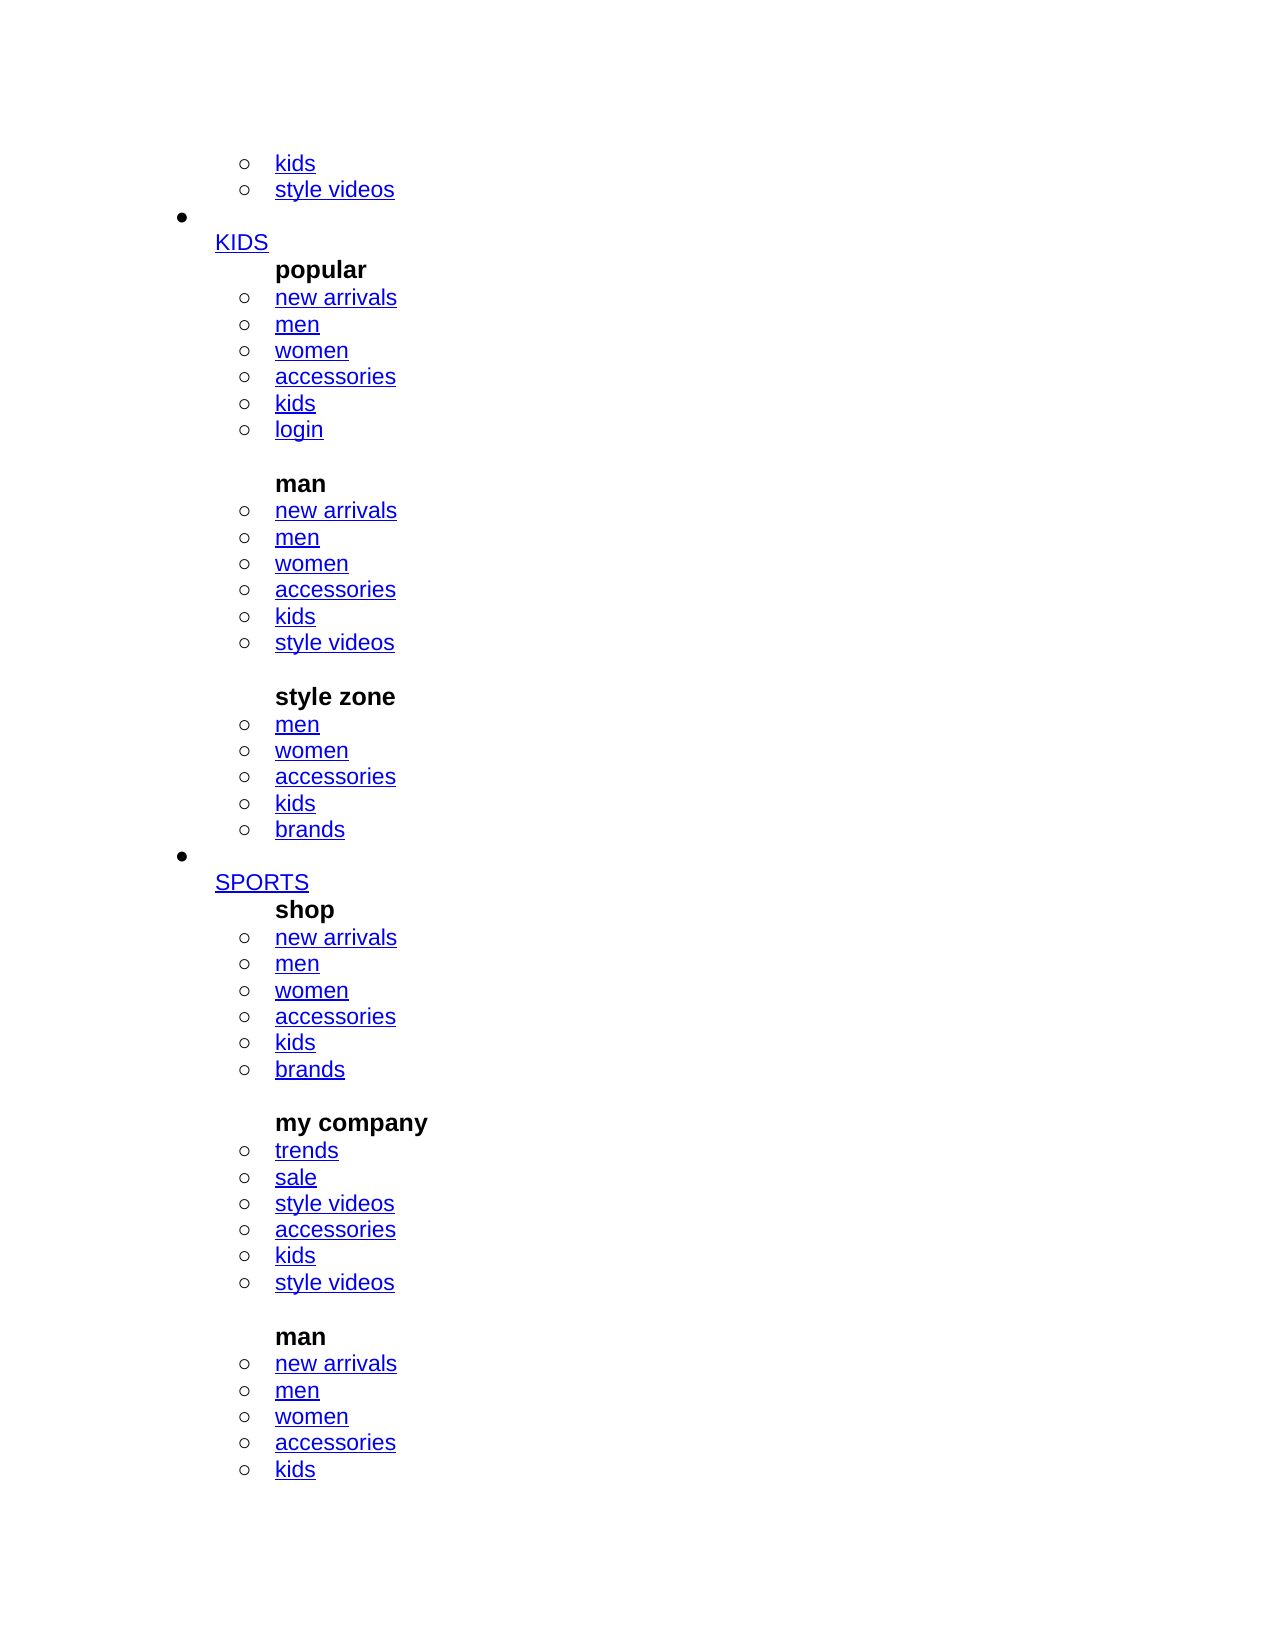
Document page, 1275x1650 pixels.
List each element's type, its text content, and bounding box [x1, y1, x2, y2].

list style videos [237, 176, 1125, 203]
list KIDS [175, 203, 1125, 255]
list women [237, 337, 1125, 363]
list accessories [237, 1216, 1125, 1242]
list men [237, 1377, 1125, 1403]
list style videos [237, 629, 1125, 656]
list kids [237, 1242, 1125, 1269]
list login [237, 416, 1125, 442]
list accessories [237, 763, 1125, 790]
list kids [237, 790, 1125, 816]
list trends [237, 1137, 1125, 1163]
subtitle man [275, 442, 1125, 497]
list kids [237, 389, 1125, 416]
list style videos [237, 1190, 1125, 1216]
list accessories [237, 363, 1125, 389]
list kids [237, 150, 1125, 176]
list new arrivals [237, 1350, 1125, 1377]
list women [237, 1403, 1125, 1429]
list women [237, 550, 1125, 576]
list SPORTS [175, 842, 1125, 895]
list brands [237, 1056, 1125, 1082]
list accessories [237, 576, 1125, 603]
subtitle popular [275, 255, 1125, 284]
list women [237, 737, 1125, 763]
subtitle shop [275, 895, 1125, 924]
list men [237, 711, 1125, 737]
list new arrivals [237, 497, 1125, 524]
list women [237, 977, 1125, 1003]
list men [237, 950, 1125, 977]
list new arrivals [237, 284, 1125, 311]
subtitle style zone [275, 656, 1125, 711]
list men [237, 311, 1125, 337]
subtitle man [275, 1295, 1125, 1350]
list new arrivals [237, 924, 1125, 950]
list accessories [237, 1429, 1125, 1456]
list brands [237, 816, 1125, 842]
list kids [237, 1029, 1125, 1056]
list style videos [237, 1269, 1125, 1295]
list kids [237, 603, 1125, 629]
list sale [237, 1163, 1125, 1190]
subtitle my company [275, 1082, 1125, 1137]
list kids [237, 1456, 1125, 1482]
list men [237, 524, 1125, 550]
list accessories [237, 1003, 1125, 1029]
